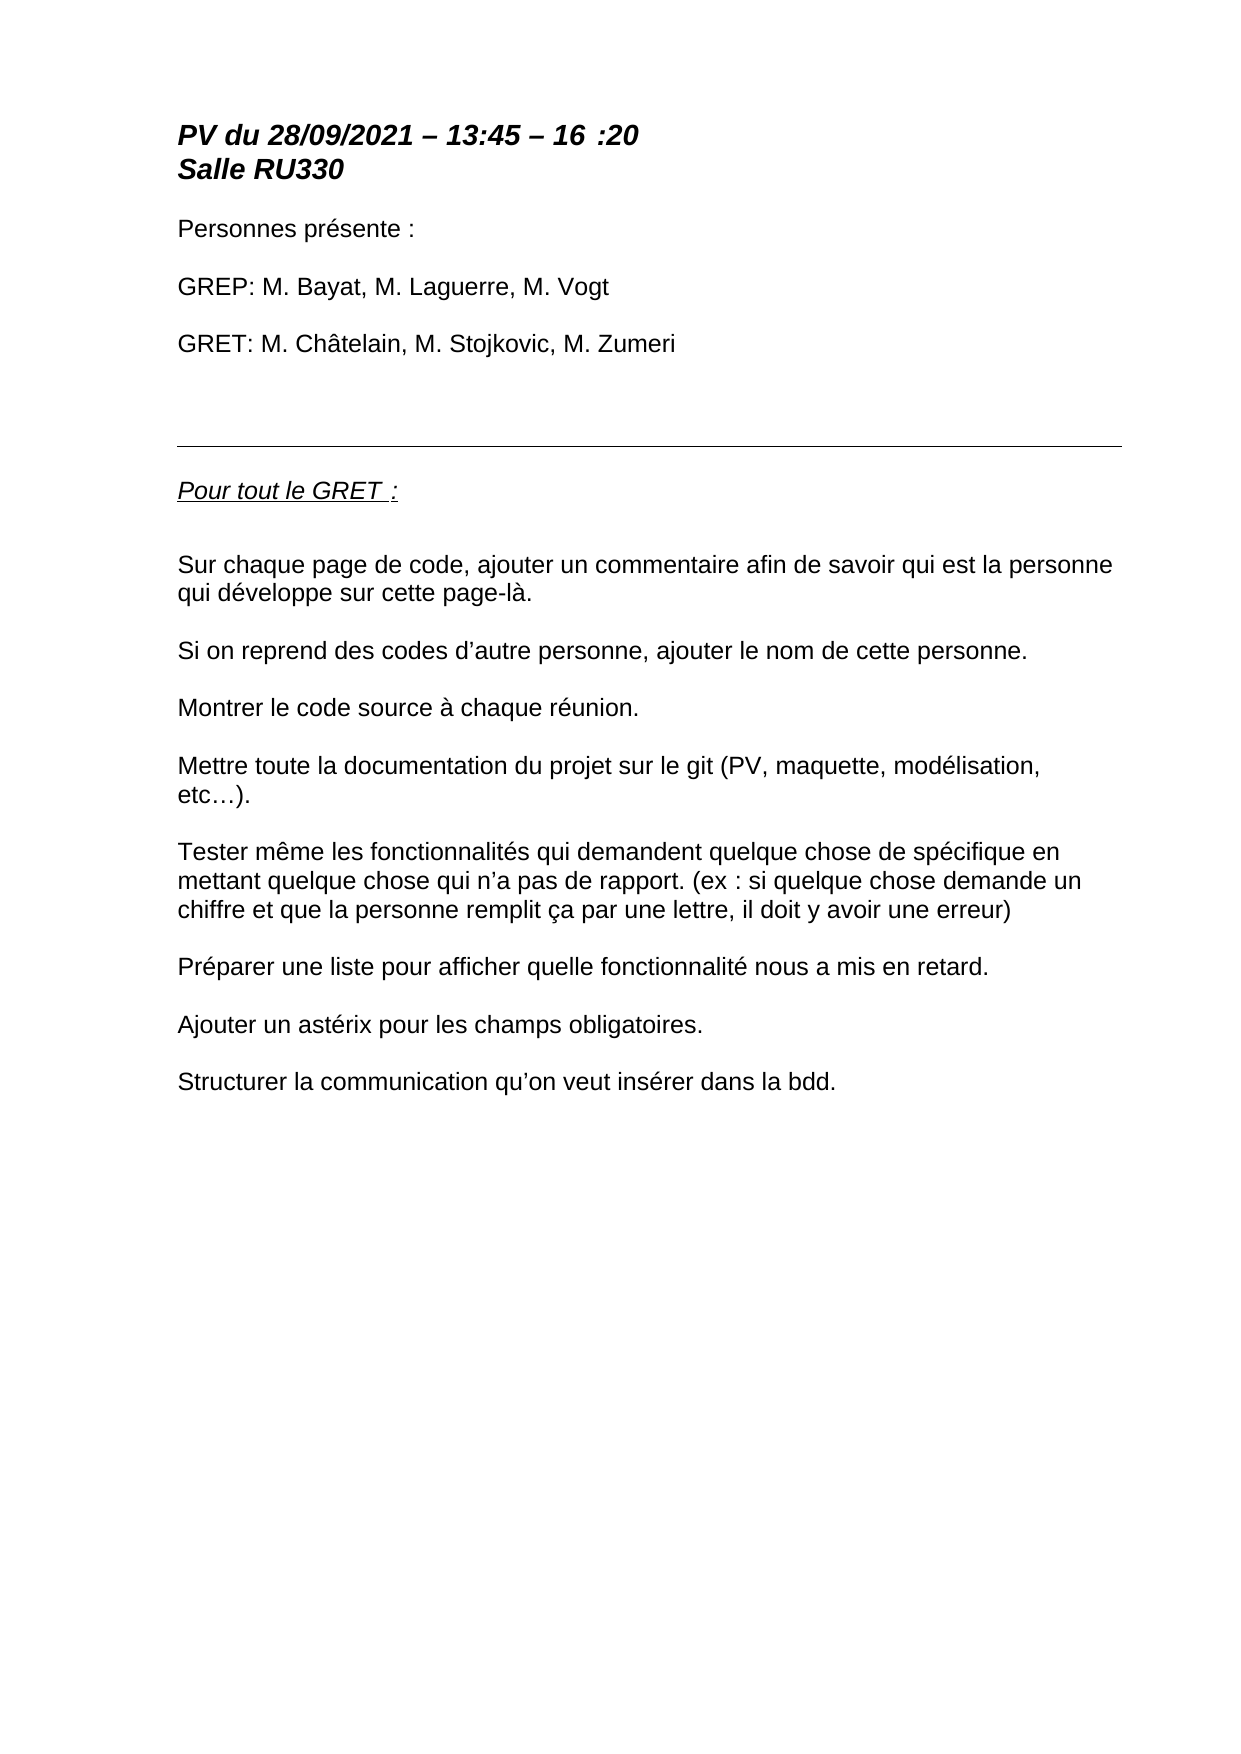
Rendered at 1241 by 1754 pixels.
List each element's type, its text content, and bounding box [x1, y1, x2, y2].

text Si on reprend des codes d’autre personne, ajouter le nom de cette personne. [177, 636, 1122, 665]
text Sur chaque page de code, ajouter un commentaire afin de savoir qui est la personne qui développe sur cette page-là. [177, 550, 1122, 607]
text Ajouter un astérix pour les champs obligatoires. [177, 1010, 1122, 1038]
text Personnes présente : [177, 214, 1122, 243]
text Salle RU330 [177, 152, 1122, 185]
text Tester même les fonctionnalités qui demandent quelque chose de spécifique en mettant quelque chose qui n’a pas de rapport. (ex : si quelque chose demande un chiffre et que la personne remplit ça par une lettre, il doit y avoir une erreur) [177, 837, 1122, 923]
text Pour tout le GRET : [177, 476, 1122, 504]
text GRET: M. Châtelain, M. Stojkovic, M. Zumeri [177, 329, 1122, 358]
text Mettre toute la documentation du projet sur le git (PV, maquette, modélisation, etc…). [177, 751, 1122, 808]
text Structurer la communication qu’on veut insérer dans la bdd. [177, 1067, 1122, 1096]
text PV du 28/09/2021 – 13:45 – 16 :20 [177, 118, 1122, 152]
text GREP: M. Bayat, M. Laguerre, M. Vogt [177, 271, 1122, 300]
text Montrer le code source à chaque réunion. [177, 693, 1122, 722]
text Préparer une liste pour afficher quelle fonctionnalité nous a mis en retard. [177, 952, 1122, 981]
